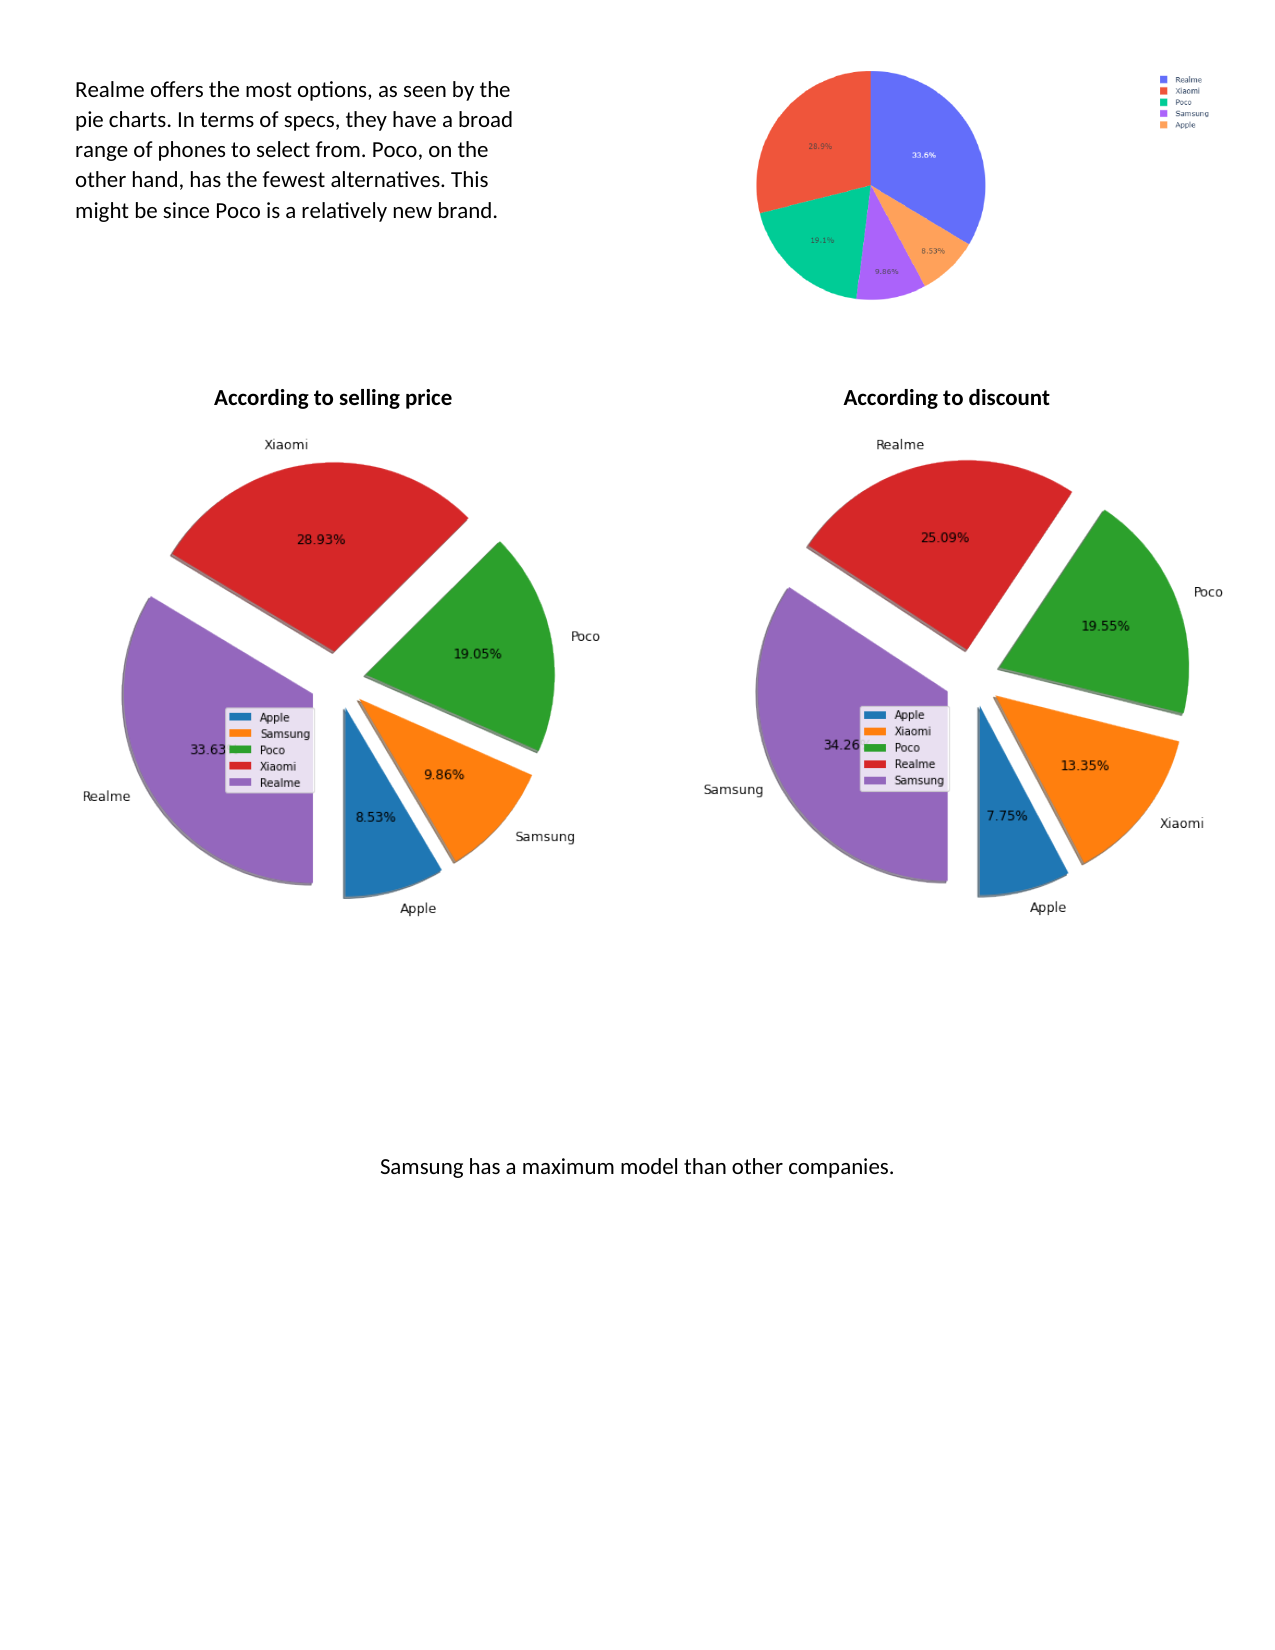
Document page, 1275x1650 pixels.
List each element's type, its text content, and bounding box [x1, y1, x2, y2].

text Samsung has a maximum model than other companies. [75, 1152, 1200, 1180]
text According to selling price According to discount [75, 383, 1200, 411]
picture [553, 35, 1219, 347]
picture [75, 431, 608, 923]
text Realme offers the most options, as seen by the pie charts. In terms of specs, they have a broad range of phones to select from. Poco, on the other hand, has the fewest alternatives. This might be since Poco is a relatively new brand. [75, 75, 553, 224]
picture [695, 431, 1232, 923]
